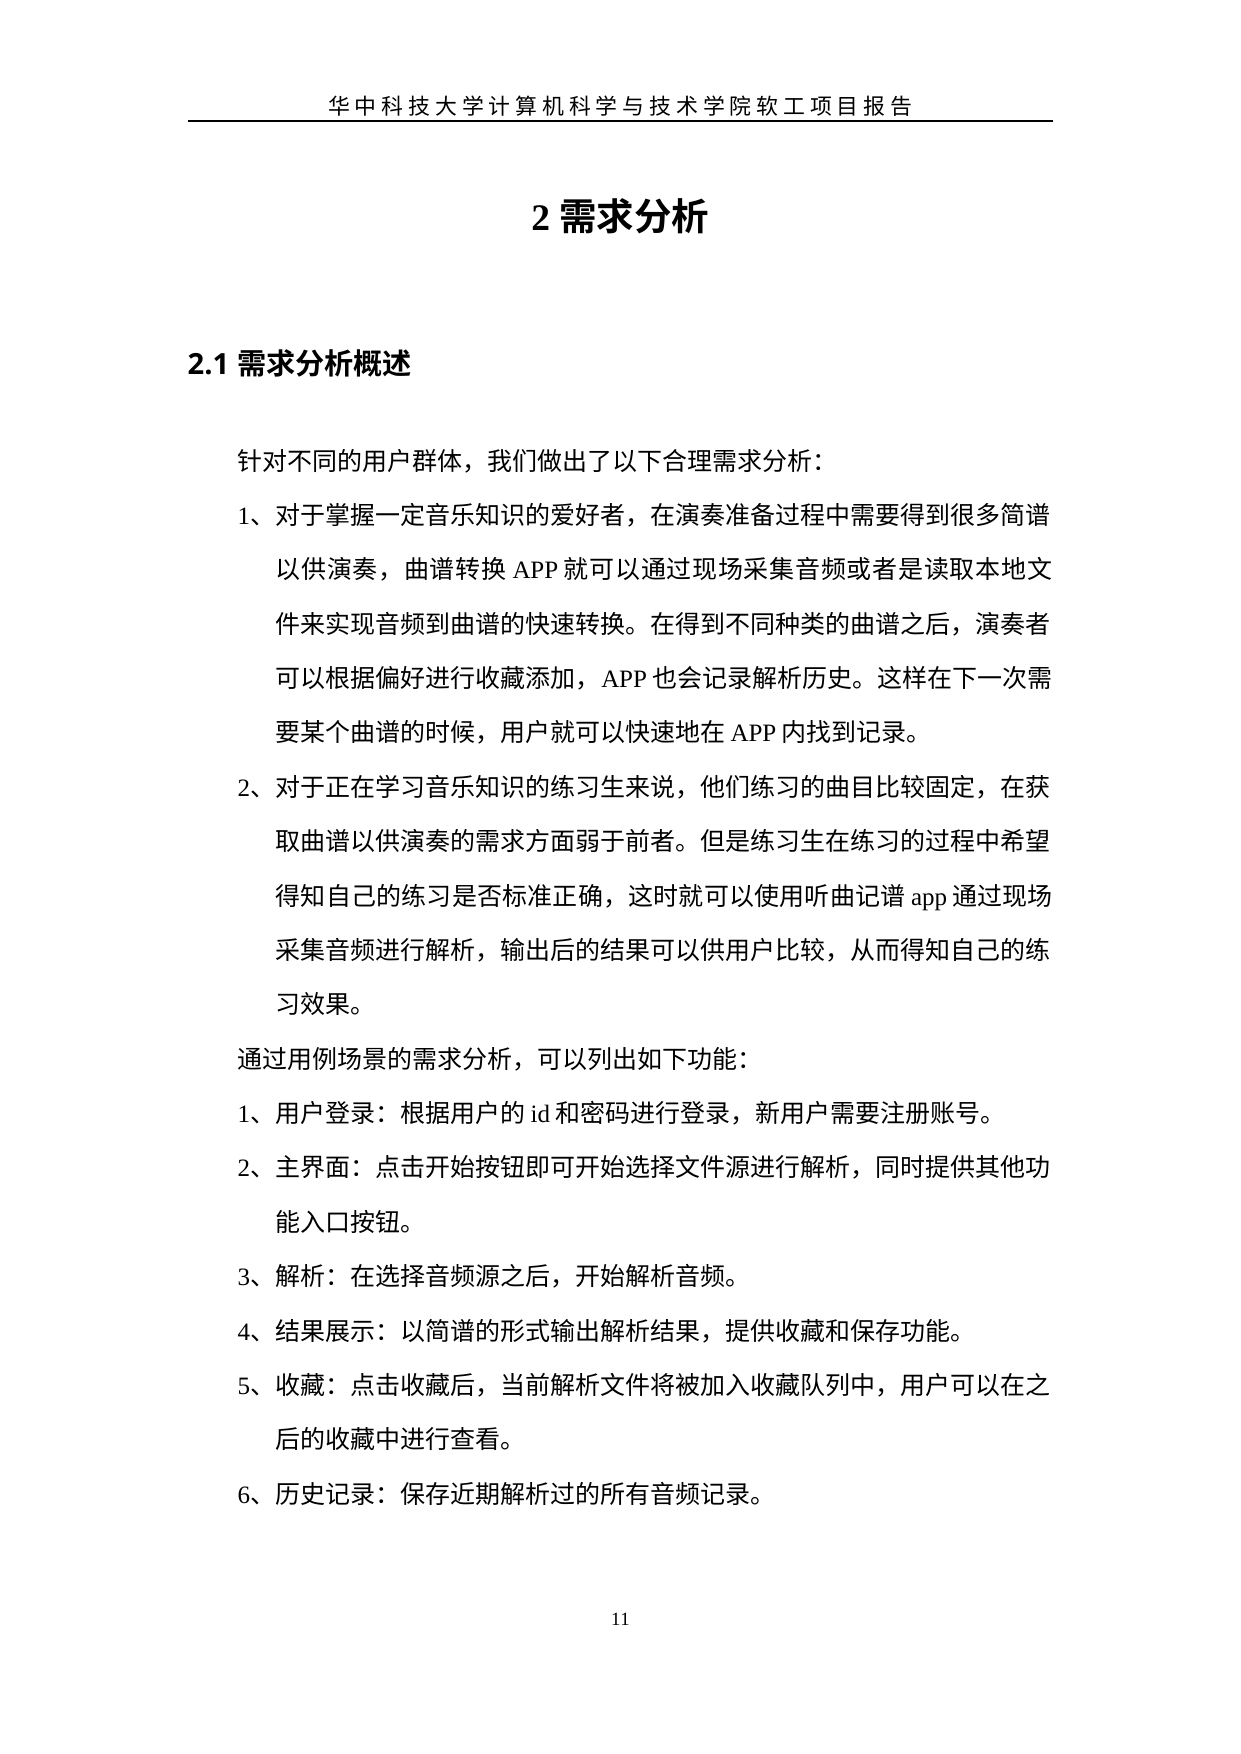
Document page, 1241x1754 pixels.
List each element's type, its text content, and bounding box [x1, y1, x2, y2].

list 结果展示：以简谱的形式输出解析结果，提供收藏和保存功能。 [237, 1311, 1053, 1347]
text 针对不同的用户群体，我们做出了以下合理需求分析： [187, 441, 1053, 477]
list 解析：在选择音频源之后，开始解析音频。 [237, 1257, 1053, 1293]
list 用户登录：根据用户的id和密码进行登录，新用户需要注册账号。 [237, 1093, 1053, 1130]
list 主界面：点击开始按钮即可开始选择文件源进行解析，同时提供其他功能入口按钮。 [237, 1148, 1053, 1238]
list 收藏：点击收藏后，当前解析文件将被加入收藏队列中，用户可以在之后的收藏中进行查看。 [237, 1365, 1053, 1456]
text 2 需求分析 [187, 187, 1053, 241]
list 对于正在学习音乐知识的练习生来说，他们练习的曲目比较固定，在获取曲谱以供演奏的需求方面弱于前者。但是练习生在练习的过程中希望得知自己的练习是否标准正确，这时就可以使用听曲记谱app通过现场采集音频进行解析，输出后的结果可以供用户比较，从而得知自己的练习效果。 [237, 767, 1053, 1021]
text 2.1 需求分析概述 [187, 341, 1053, 383]
list 对于掌握一定音乐知识的爱好者，在演奏准备过程中需要得到很多简谱以供演奏，曲谱转换APP就可以通过现场采集音频或者是读取本地文件来实现音频到曲谱的快速转换。在得到不同种类的曲谱之后，演奏者可以根据偏好进行收藏添加，APP也会记录解析历史。这样在下一次需要某个曲谱的时候，用户就可以快速地在APP内找到记录。 [237, 495, 1053, 749]
text 通过用例场景的需求分析，可以列出如下功能： [237, 1039, 1053, 1075]
list 历史记录：保存近期解析过的所有音频记录。 [237, 1474, 1053, 1510]
